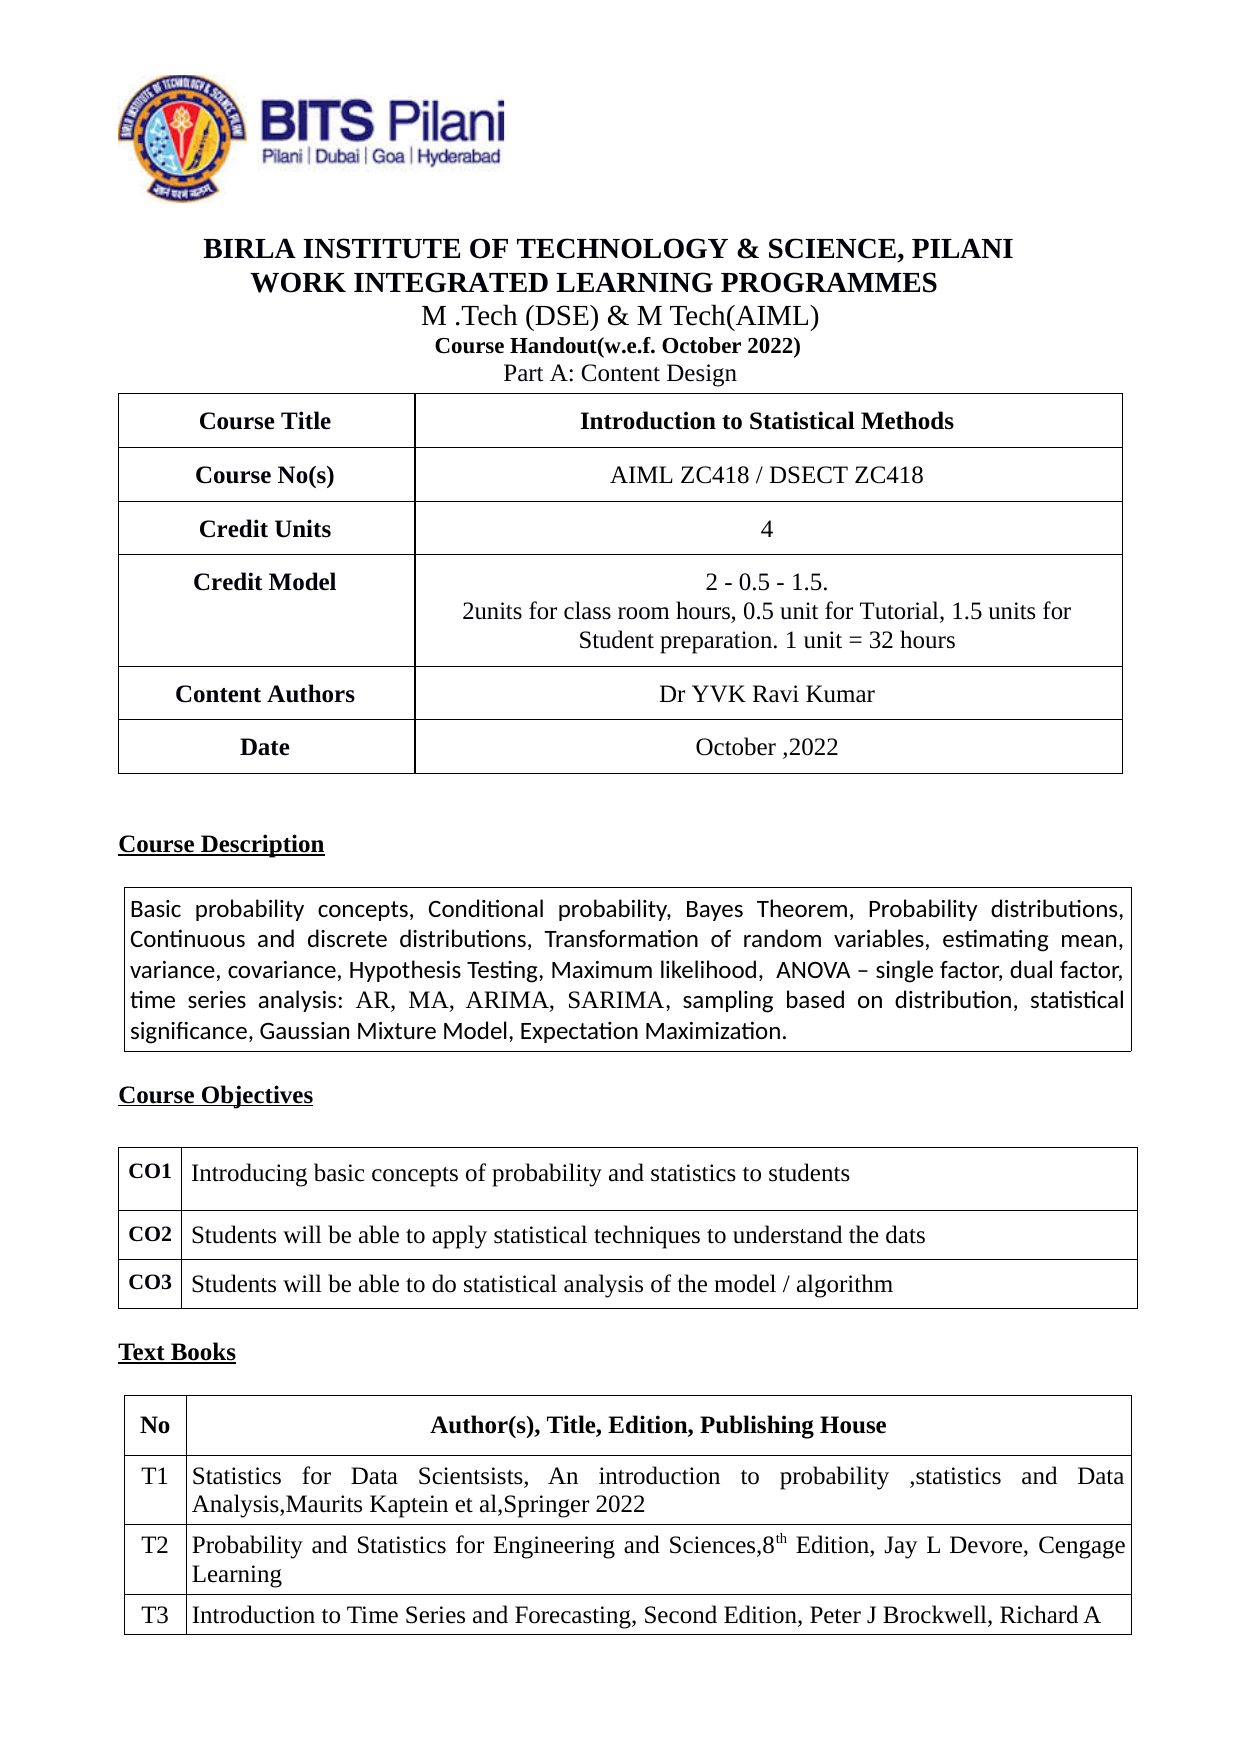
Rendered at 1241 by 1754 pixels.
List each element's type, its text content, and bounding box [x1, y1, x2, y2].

table_cell Probability and Statistics for Engineering and Sciences,8th Edition, Jay L Devore, Cengage Learning [187, 1525, 1131, 1593]
table_cell Credit Model [119, 555, 414, 666]
table_cell CO3 [119, 1260, 181, 1308]
text WORK INTEGRATED LEARNING PROGRAMMES [118, 265, 1041, 298]
table_cell Introduction to Time Series and Forecasting, Second Edition, Peter J Brockwell, Richard A Davis, Springer. [187, 1595, 1131, 1634]
table_cell AIML ZC418 / DSECT ZC418 [416, 448, 1122, 501]
table_header Basic probability concepts, Conditional probability, Bayes Theorem, Probability distributions, Continuous and discrete distributions, Transformation of random variables, estimating mean, variance, covariance, Hypothesis Testing, Maximum likelihood, ANOVA – single factor, dual factor, time series analysis: AR, MA, ARIMA, SARIMA, sampling based on distribution, statistical significance, Gaussian Mixture Model, Expectation Maximization. [125, 888, 1131, 1051]
text Part A: Content Design [118, 358, 1122, 387]
table_cell T3 [125, 1595, 186, 1634]
table_cell Credit Units [119, 502, 414, 554]
picture [118, 75, 505, 203]
table_cell T2 [125, 1525, 186, 1593]
table_cell Students will be able to do statistical analysis of the model / algorithm [182, 1260, 1137, 1308]
text M .Tech (DSE) & M Tech(AIML) [118, 298, 1122, 332]
table_header No [125, 1396, 186, 1454]
table_header CO1 [119, 1148, 181, 1210]
table_header Course Title [119, 394, 414, 447]
table_cell 2 - 0.5 - 1.5. 2units for class room hours, 0.5 unit for Tutorial, 1.5 units for Student preparation. 1 unit = 32 hours [416, 555, 1122, 666]
table_header Introducing basic concepts of probability and statistics to students [182, 1148, 1137, 1210]
table_cell CO2 [119, 1211, 181, 1259]
text Text Books [118, 1337, 1122, 1366]
table_cell 4 [416, 502, 1122, 554]
table_cell T1 [125, 1456, 186, 1524]
text BIRLA INSTITUTE OF TECHNOLOGY & SCIENCE, PILANI [118, 231, 1041, 265]
text Course Objectives [118, 1080, 1122, 1109]
table_cell October ,2022 [416, 720, 1122, 773]
table_header Introduction to Statistical Methods [416, 394, 1122, 447]
table_cell Content Authors [119, 667, 414, 719]
table_cell Students will be able to apply statistical techniques to understand the dats [182, 1211, 1137, 1259]
table_header Author(s), Title, Edition, Publishing House [187, 1396, 1131, 1454]
table_cell Statistics for Data Scientsists, An introduction to probability ,statistics and Data Analysis,Maurits Kaptein et al,Springer 2022 [187, 1456, 1131, 1524]
table_cell Date [119, 720, 414, 773]
text Course Description [118, 829, 1122, 858]
table_cell Course No(s) [119, 448, 414, 501]
text Course Handout(w.e.f. October 2022) [118, 332, 1041, 358]
table_cell Dr YVK Ravi Kumar [416, 667, 1122, 719]
